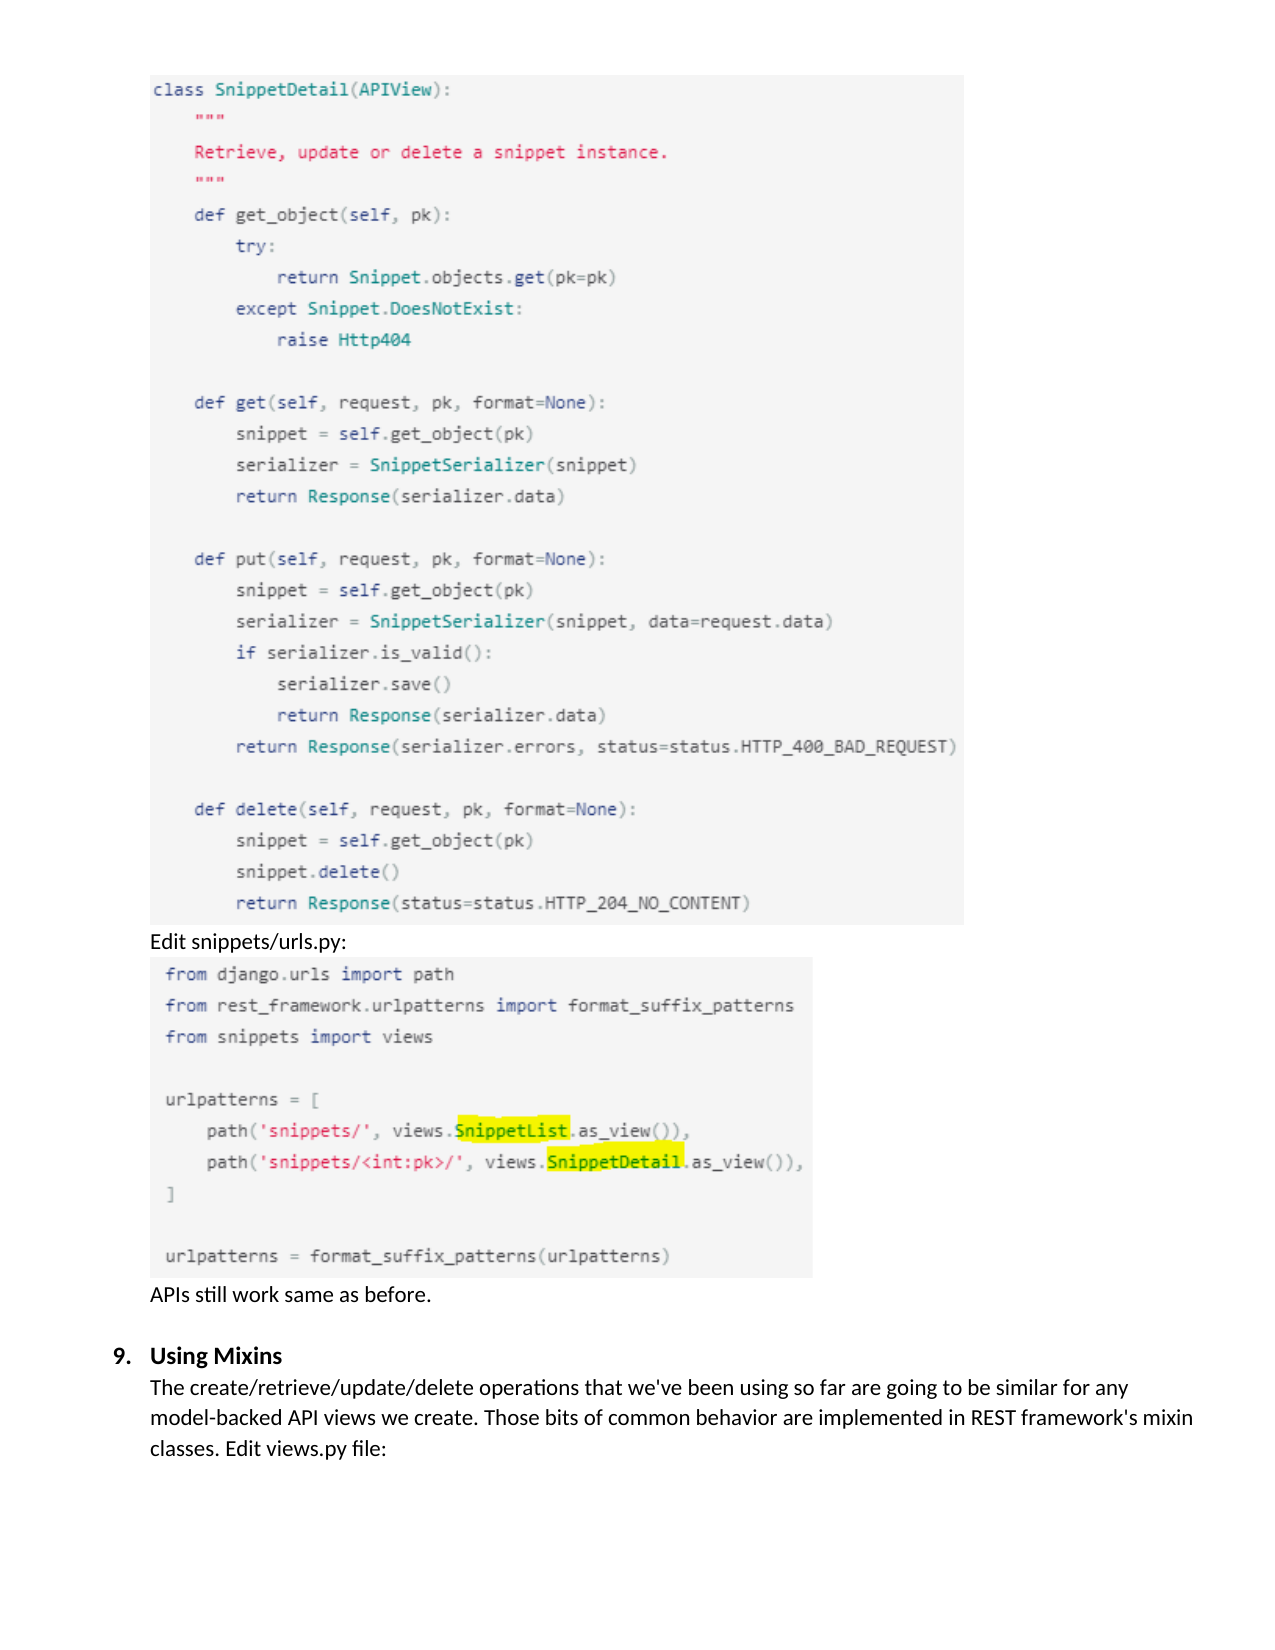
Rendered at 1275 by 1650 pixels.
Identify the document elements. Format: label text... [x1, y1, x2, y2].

list APIs still work same as before. [150, 1280, 1200, 1308]
list Using Mixins [112, 1340, 1200, 1371]
picture [150, 75, 964, 925]
picture [150, 957, 813, 1278]
list The create/retrieve/update/delete operations that we've been using so far are going to be similar for any model-backed API views we create. Those bits of common behavior are implemented in REST framework's mixin classes. Edit views.py file: [150, 1373, 1200, 1462]
list Edit snippets/urls.py: [150, 927, 1200, 955]
